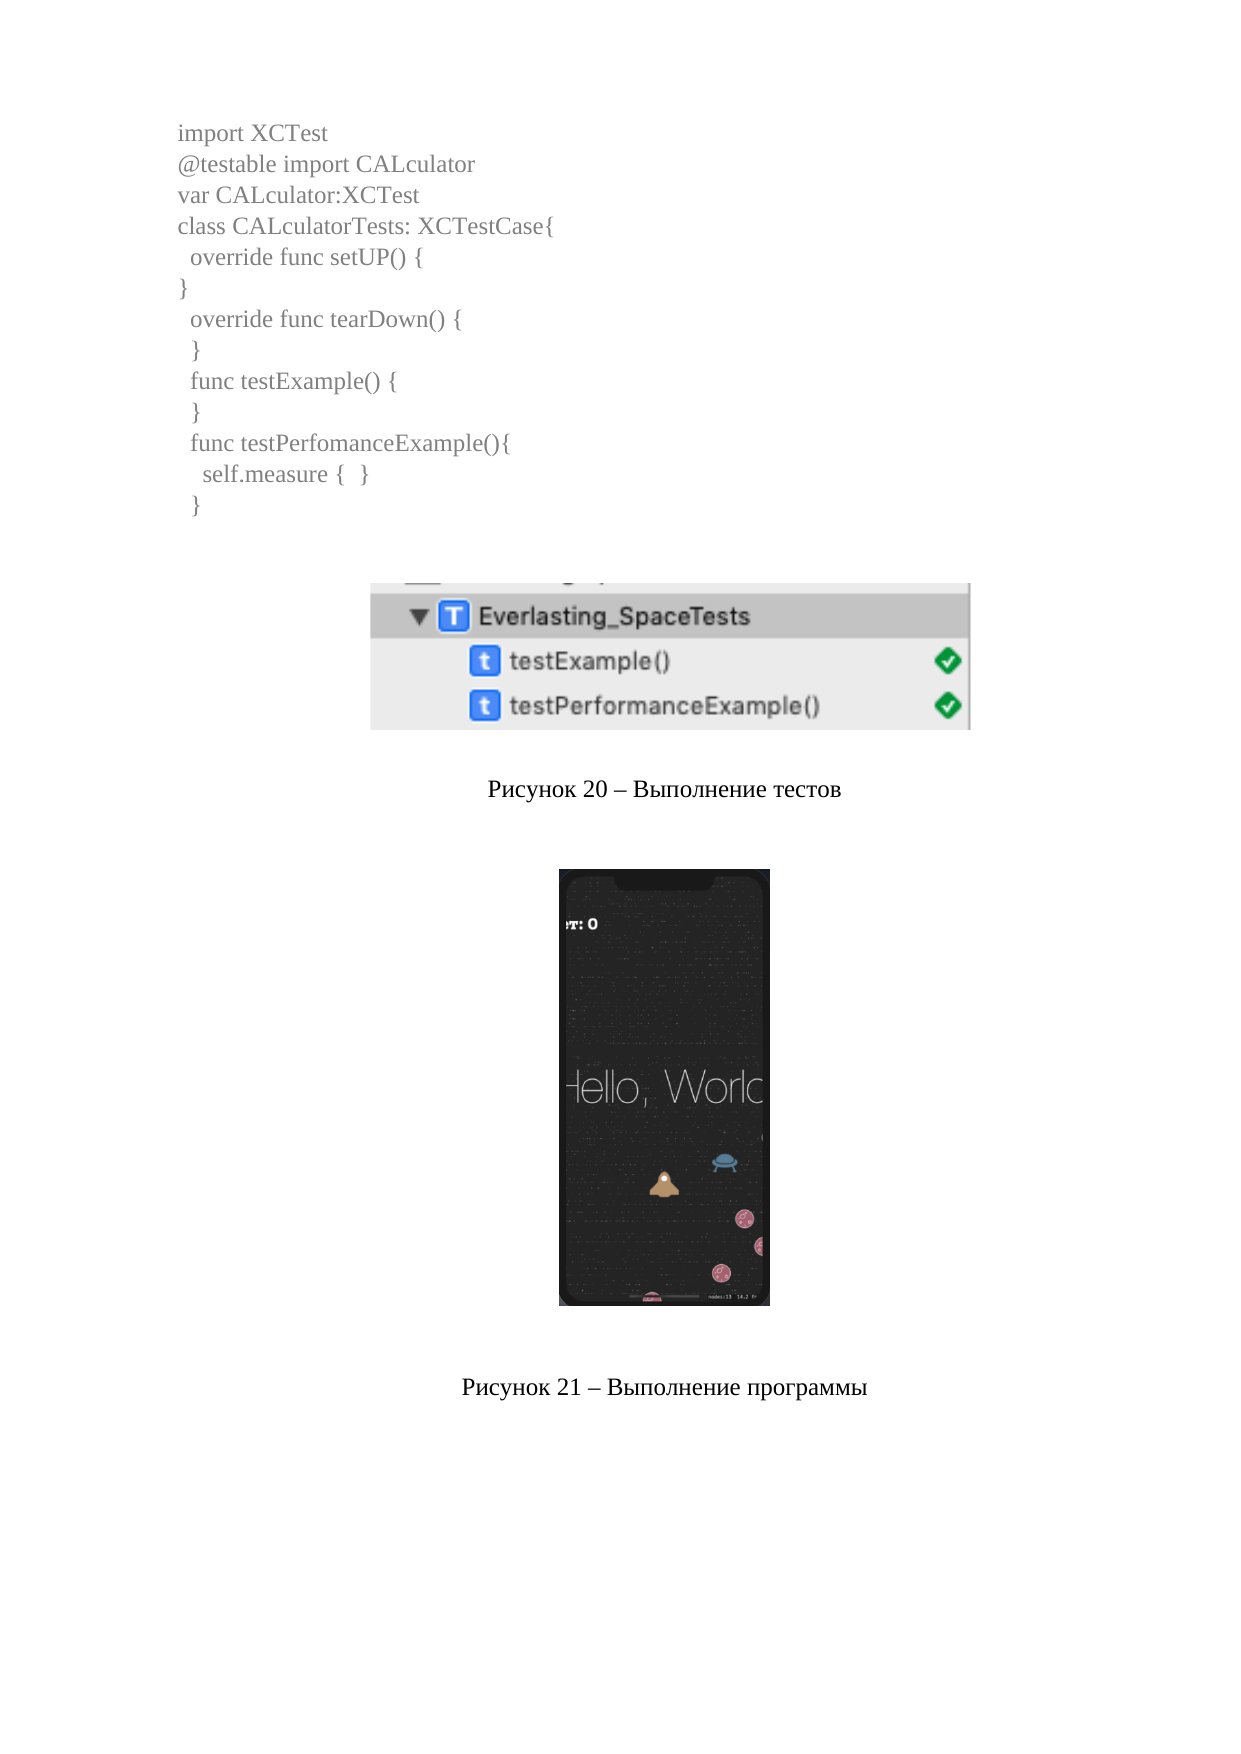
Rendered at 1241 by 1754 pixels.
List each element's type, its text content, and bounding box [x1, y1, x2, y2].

text } [177, 335, 1152, 364]
text class CALculatorTests: XCTestCase{ [177, 211, 1152, 240]
text var CALculator:XCTest [177, 180, 1152, 209]
picture [559, 869, 770, 1306]
text } [177, 397, 1152, 426]
text Рисунок 20 – Выполнение тестов [177, 774, 1152, 803]
text @testable import CALculator [177, 149, 1152, 178]
text } [177, 491, 1152, 519]
text func testPerfomanceExample(){ [177, 428, 1152, 457]
text override func tearDown() { [177, 304, 1152, 333]
text import XCTest [177, 118, 1152, 147]
text Рисунок 21 – Выполнение программы [177, 1372, 1152, 1401]
text self.measure { } [177, 459, 1152, 488]
picture [370, 583, 996, 730]
text } [177, 273, 1152, 302]
text func testExample() { [177, 366, 1152, 395]
text override func setUP() { [177, 242, 1152, 271]
